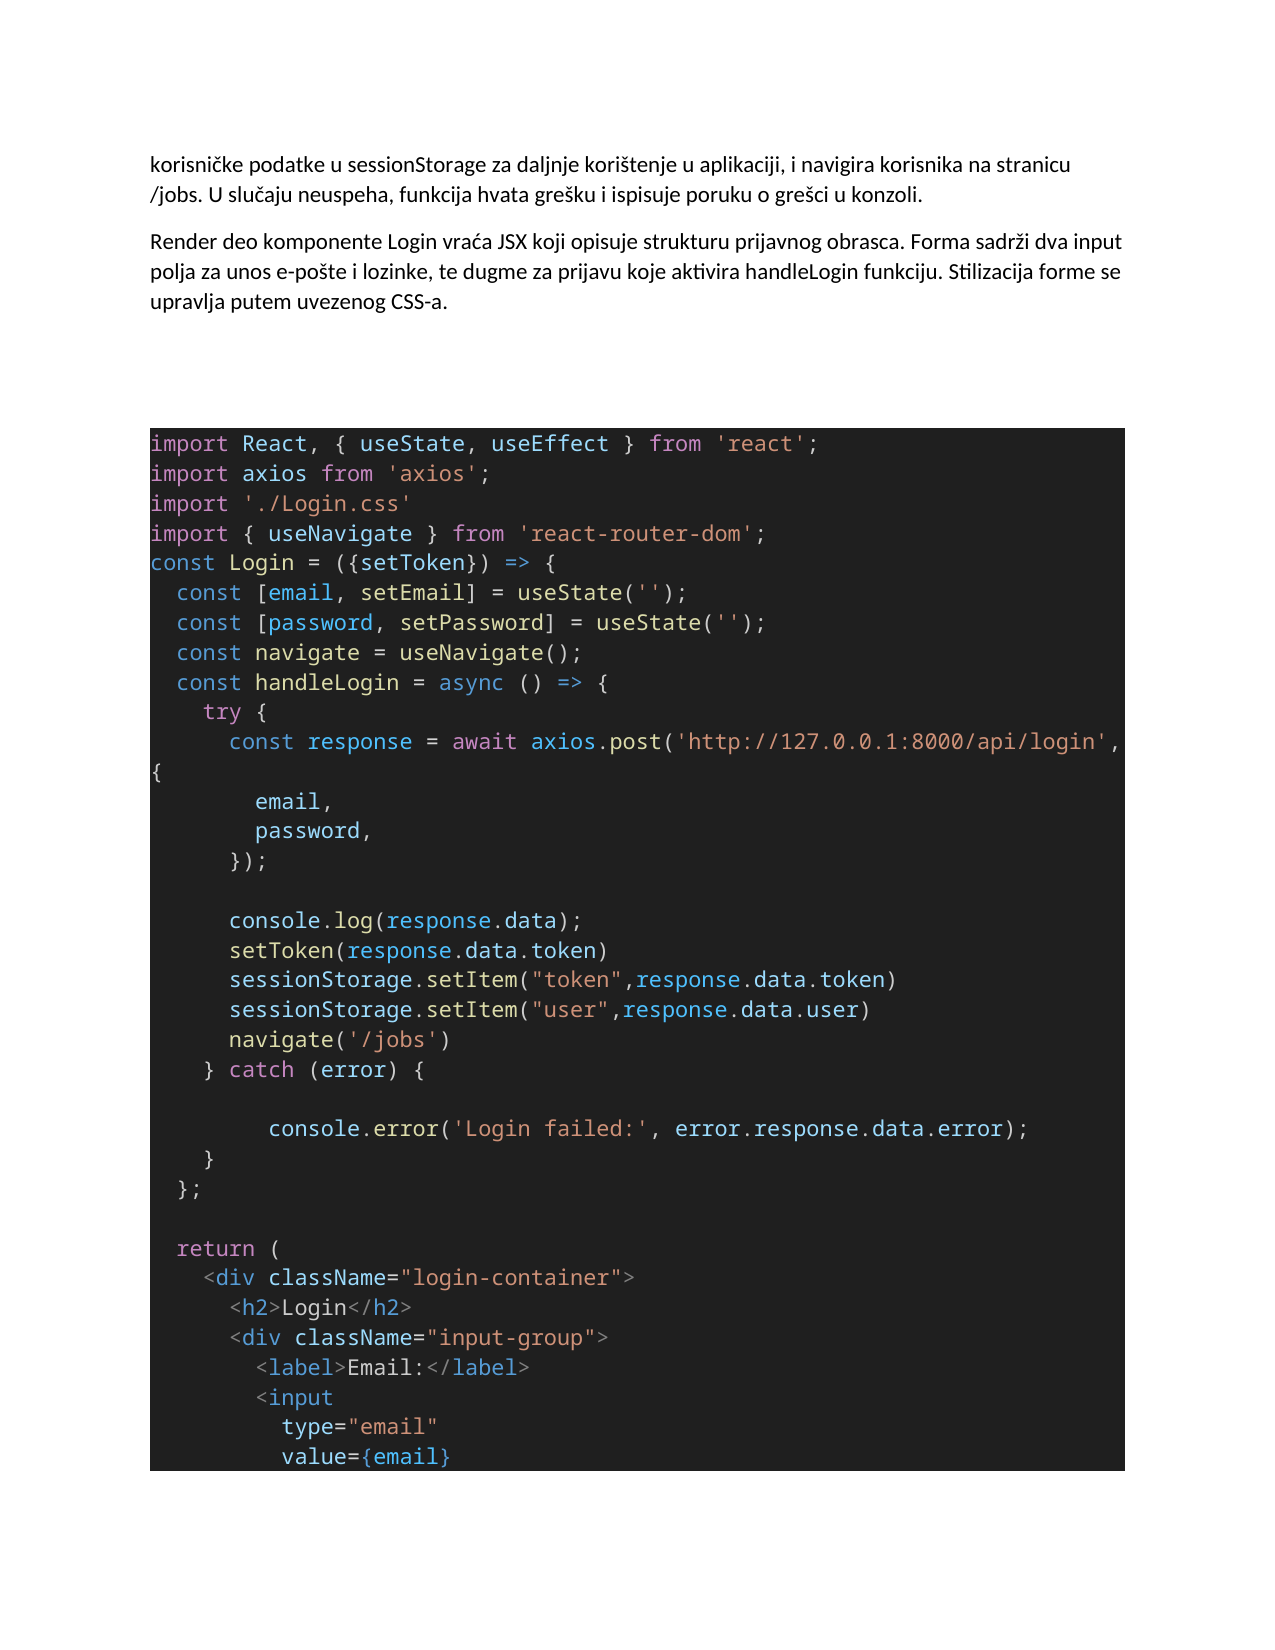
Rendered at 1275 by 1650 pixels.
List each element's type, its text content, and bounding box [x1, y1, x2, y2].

text const handleLogin = async () => { [150, 666, 1125, 696]
text Render deo komponente Login vraća JSX koji opisuje strukturu prijavnog obrasca. Forma sadrži dva input polja za unos e-pošte i lozinke, te dugme za prijavu koje aktivira handleLogin funkciju. Stilizacija forme se upravlja putem uvezenog CSS-a. [150, 227, 1125, 316]
text setToken(response.data.token) [150, 934, 1125, 964]
text } catch (error) { [150, 1054, 1125, 1083]
text import axios from 'axios'; [150, 458, 1125, 488]
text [150, 150, 1125, 208]
text const navigate = useNavigate(); [150, 637, 1125, 666]
text try { [150, 696, 1125, 726]
text import React, { useState, useEffect } from 'react'; [150, 428, 1125, 458]
text const Login = ({setToken}) => { [150, 547, 1125, 577]
text import './Login.css' [150, 488, 1125, 517]
text return ( [150, 1232, 1125, 1262]
text console.log(response.data); [150, 905, 1125, 934]
text <h2>Login</h2> [150, 1292, 1125, 1322]
text <div className="login-container"> [150, 1262, 1125, 1292]
text <input [150, 1381, 1125, 1411]
text }); [150, 845, 1125, 875]
text } [150, 1143, 1125, 1173]
text <div className="input-group"> [150, 1322, 1125, 1352]
text }; [150, 1173, 1125, 1203]
text <label>Email:</label> [150, 1352, 1125, 1381]
text import { useNavigate } from 'react-router-dom'; [150, 517, 1125, 547]
text email, [150, 786, 1125, 815]
text password, [150, 815, 1125, 845]
text const [email, setEmail] = useState(''); [150, 577, 1125, 607]
text sessionStorage.setItem("user",response.data.user) [150, 994, 1125, 1024]
text value={email} [150, 1441, 1125, 1471]
text const response = await axios.post('http://127.0.0.1:8000/api/login', { [150, 726, 1125, 786]
text const [password, setPassword] = useState(''); [150, 607, 1125, 637]
text sessionStorage.setItem("token",response.data.token) [150, 964, 1125, 994]
text navigate('/jobs') [150, 1024, 1125, 1054]
text type="email" [150, 1411, 1125, 1441]
text console.error('Login failed:', error.response.data.error); [150, 1113, 1125, 1143]
